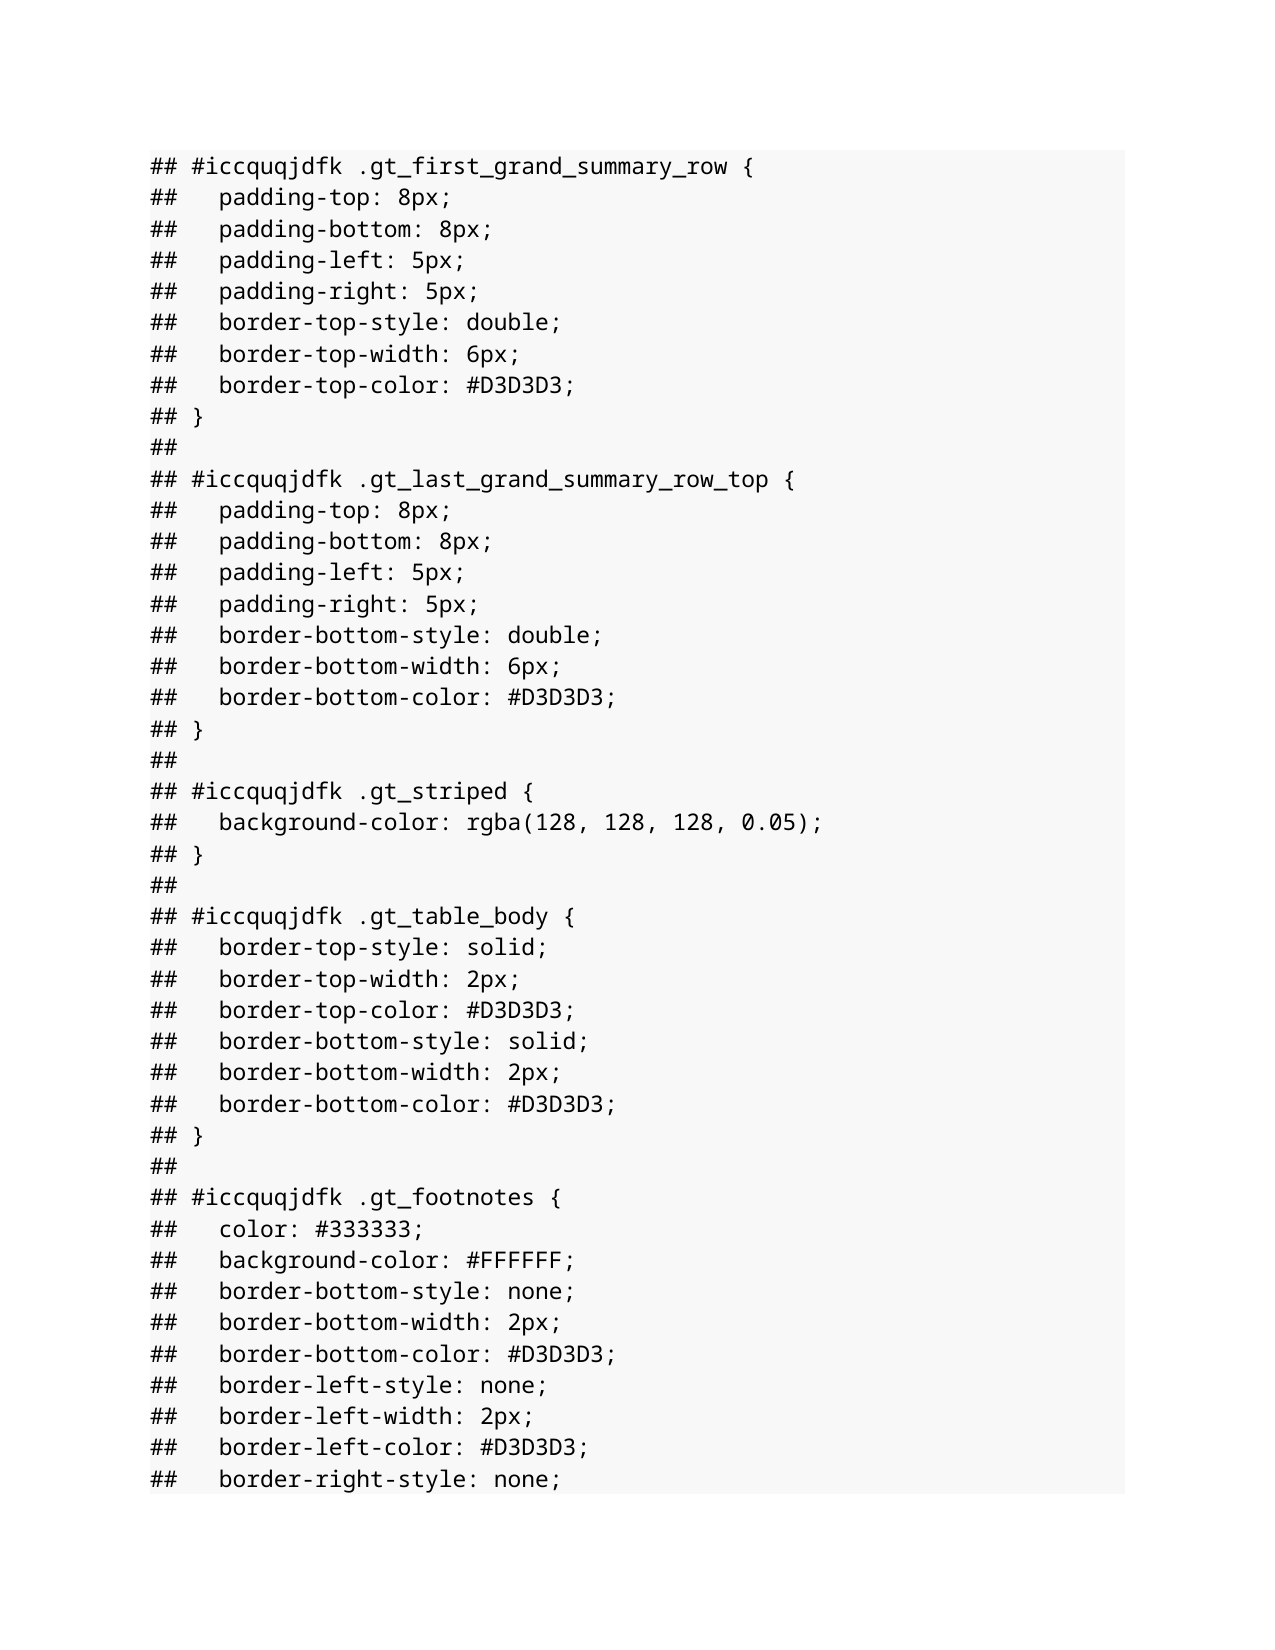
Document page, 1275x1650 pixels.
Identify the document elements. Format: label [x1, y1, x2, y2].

text [150, 150, 1125, 1494]
